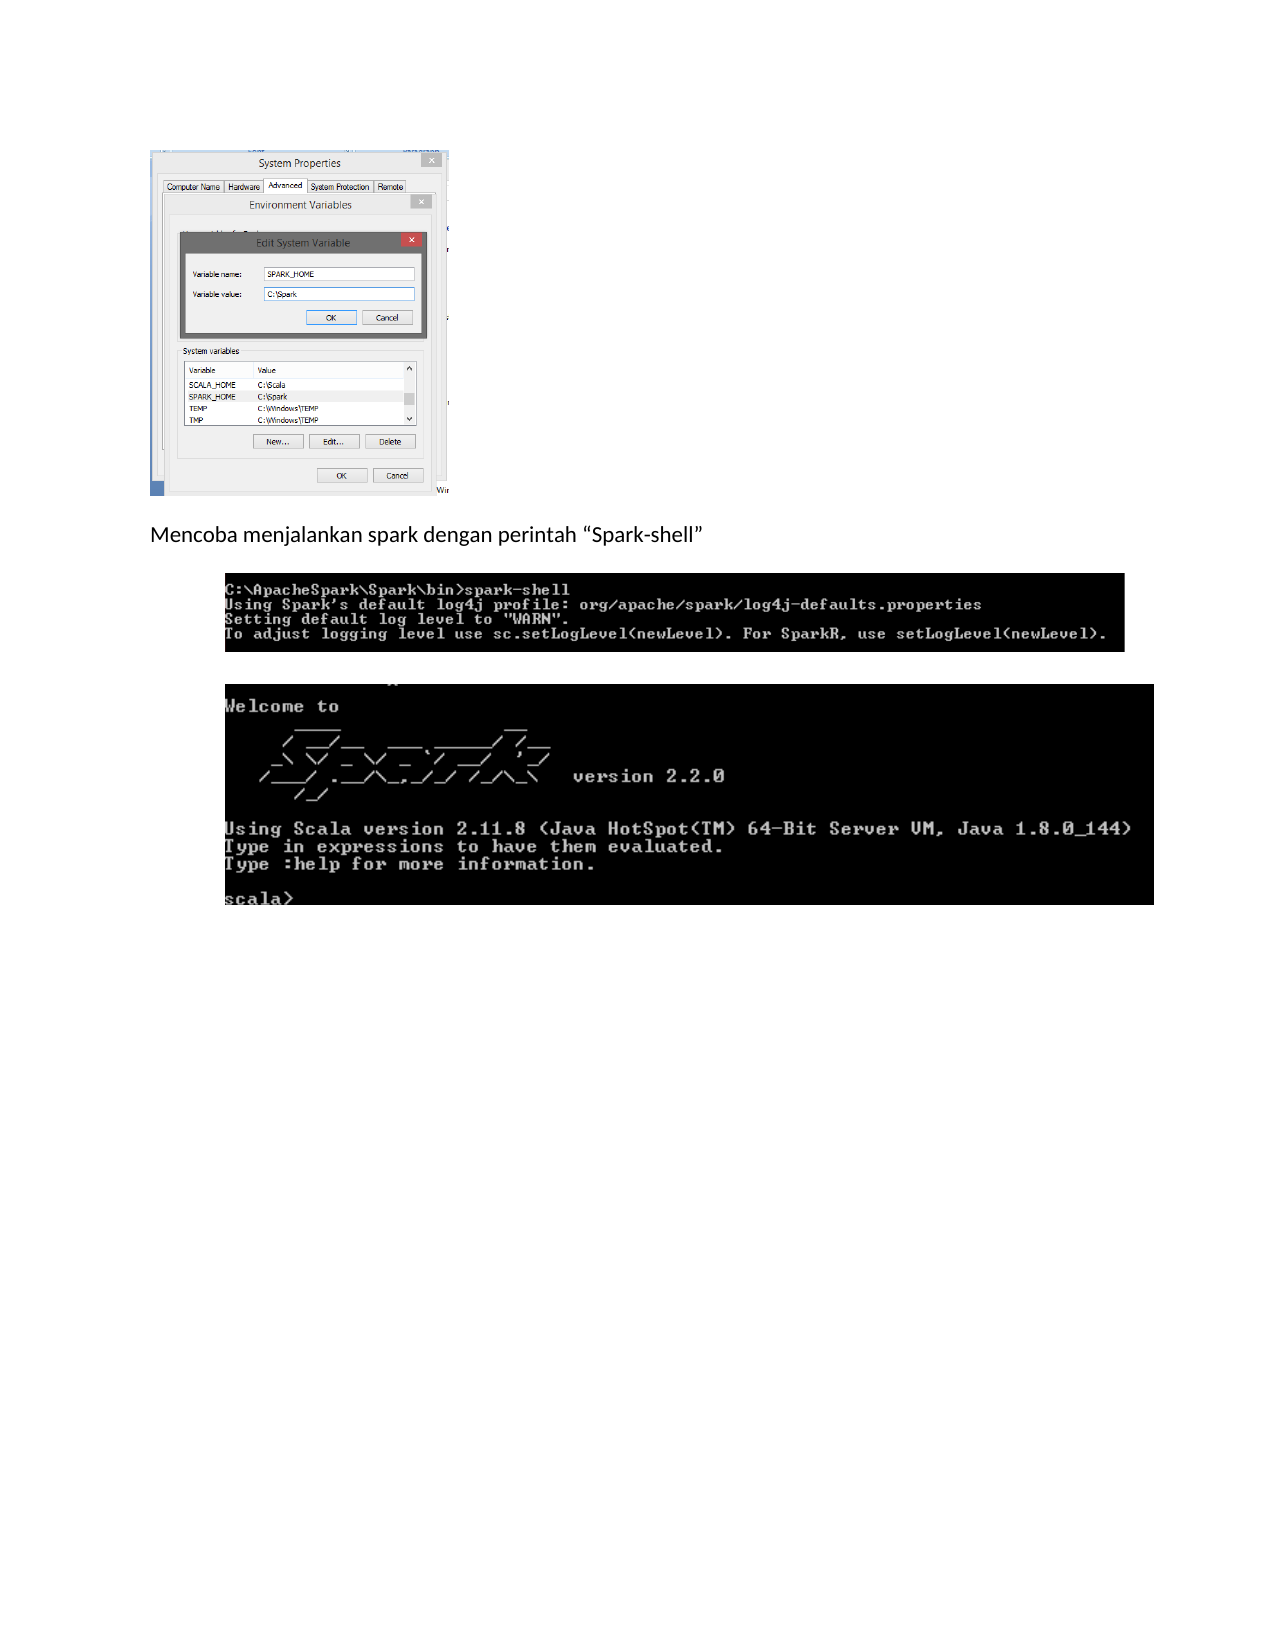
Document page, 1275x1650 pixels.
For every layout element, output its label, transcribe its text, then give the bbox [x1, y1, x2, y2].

text Mencoba menjalankan spark dengan perintah “Spark-shell” [150, 521, 1125, 549]
picture [150, 150, 449, 496]
picture [225, 573, 1125, 652]
picture [225, 684, 1154, 905]
